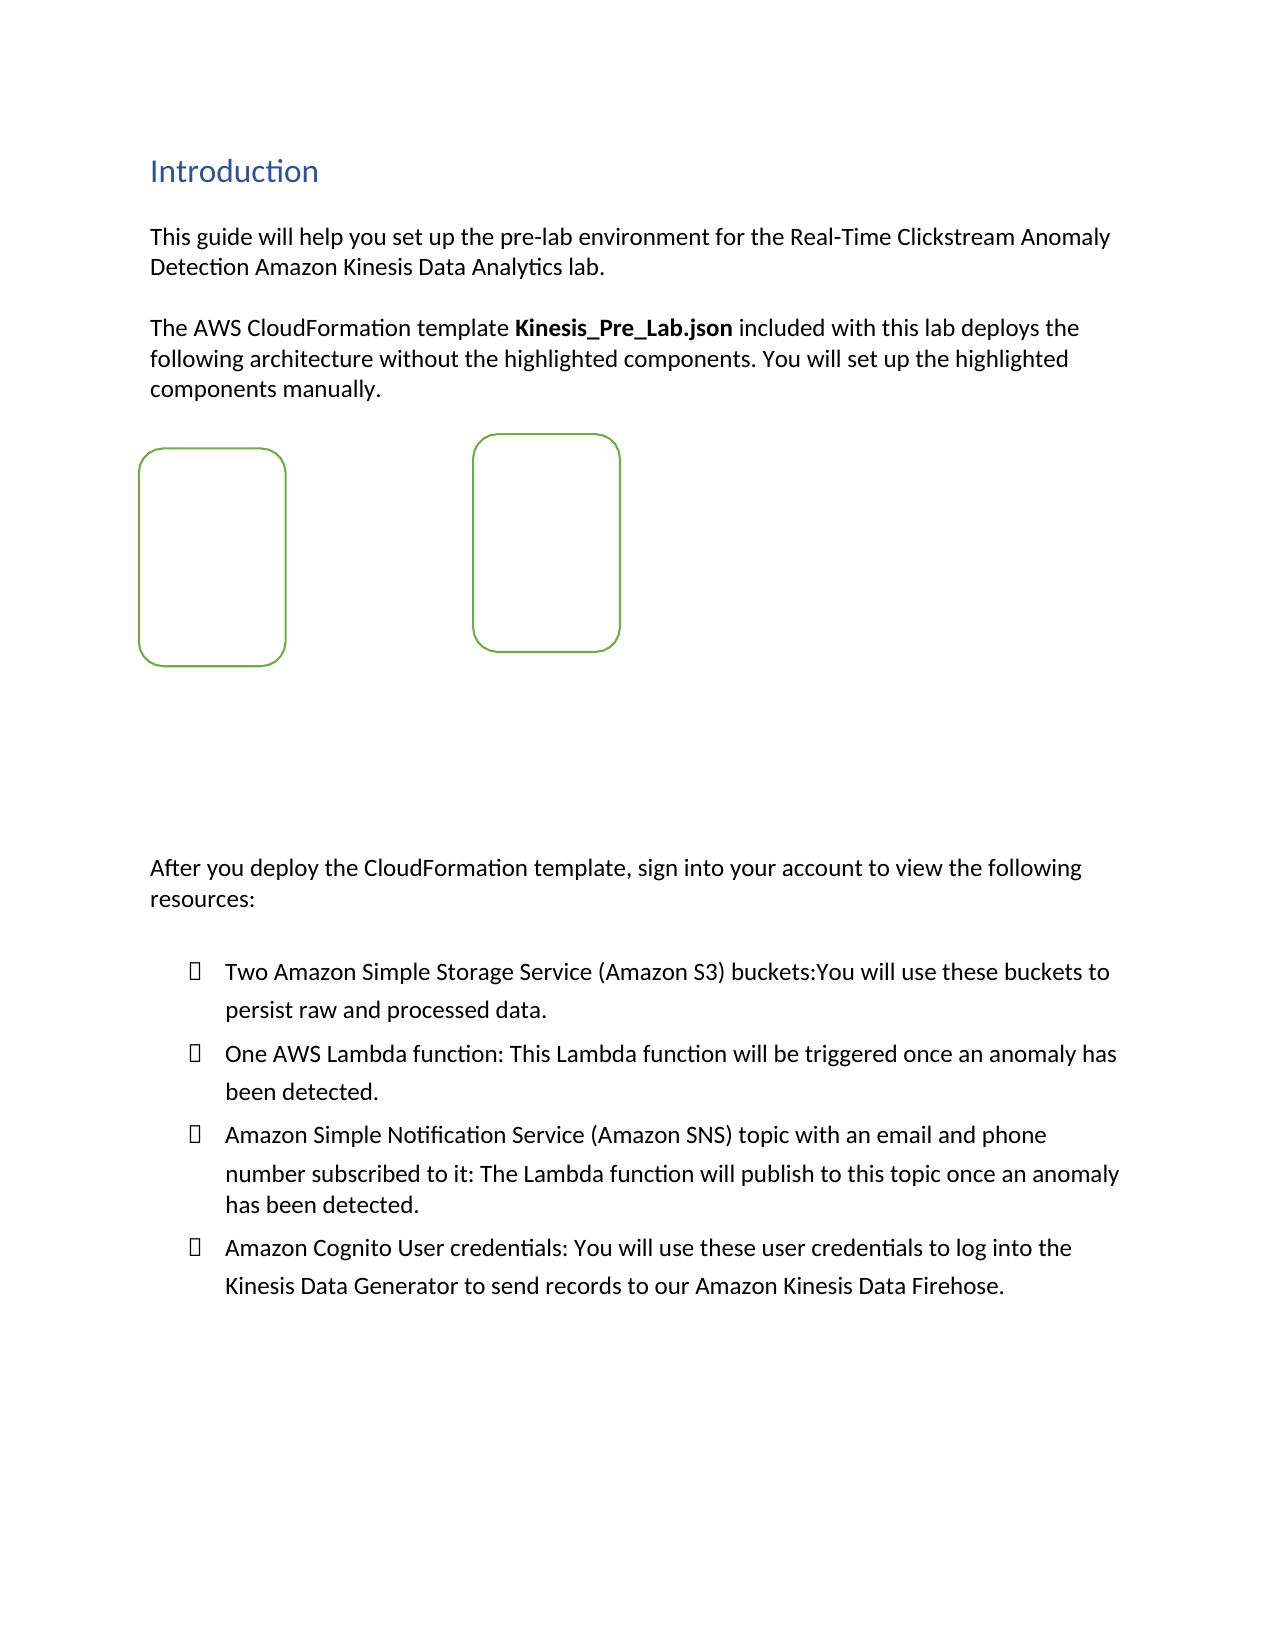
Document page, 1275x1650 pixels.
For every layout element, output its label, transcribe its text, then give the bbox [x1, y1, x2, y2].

text This guide will help you set up the pre-lab environment for the Real-Time Clickstream Anomaly Detection Amazon Kinesis Data Analytics lab. [150, 221, 1113, 282]
list Two Amazon Simple Storage Service (Amazon S3) buckets:You will use these buckets to persist raw and processed data. [187, 943, 1111, 1025]
subtitle Introduction [150, 150, 1135, 191]
list One AWS Lambda function: This Lambda function will be triggered once an anomaly has been detected. [187, 1025, 1118, 1107]
text After you deploy the CloudFormation template, sign into your account to view the following resources: [150, 853, 1086, 914]
text The AWS CloudFormation template Kinesis_Pre_Lab.json included with this lab deploys the following architecture without the highlighted components. You will set up the highlighted components manually. [150, 312, 1082, 404]
list Amazon Simple Notification Service (Amazon SNS) topic with an email and phone number subscribed to it: The Lambda function will publish to this topic once an anomaly has been detected. [187, 1107, 1120, 1219]
list Amazon Cognito User credentials: You will use these user credentials to log into the Kinesis Data Generator to send records to our Amazon Kinesis Data Firehose. [187, 1219, 1074, 1301]
